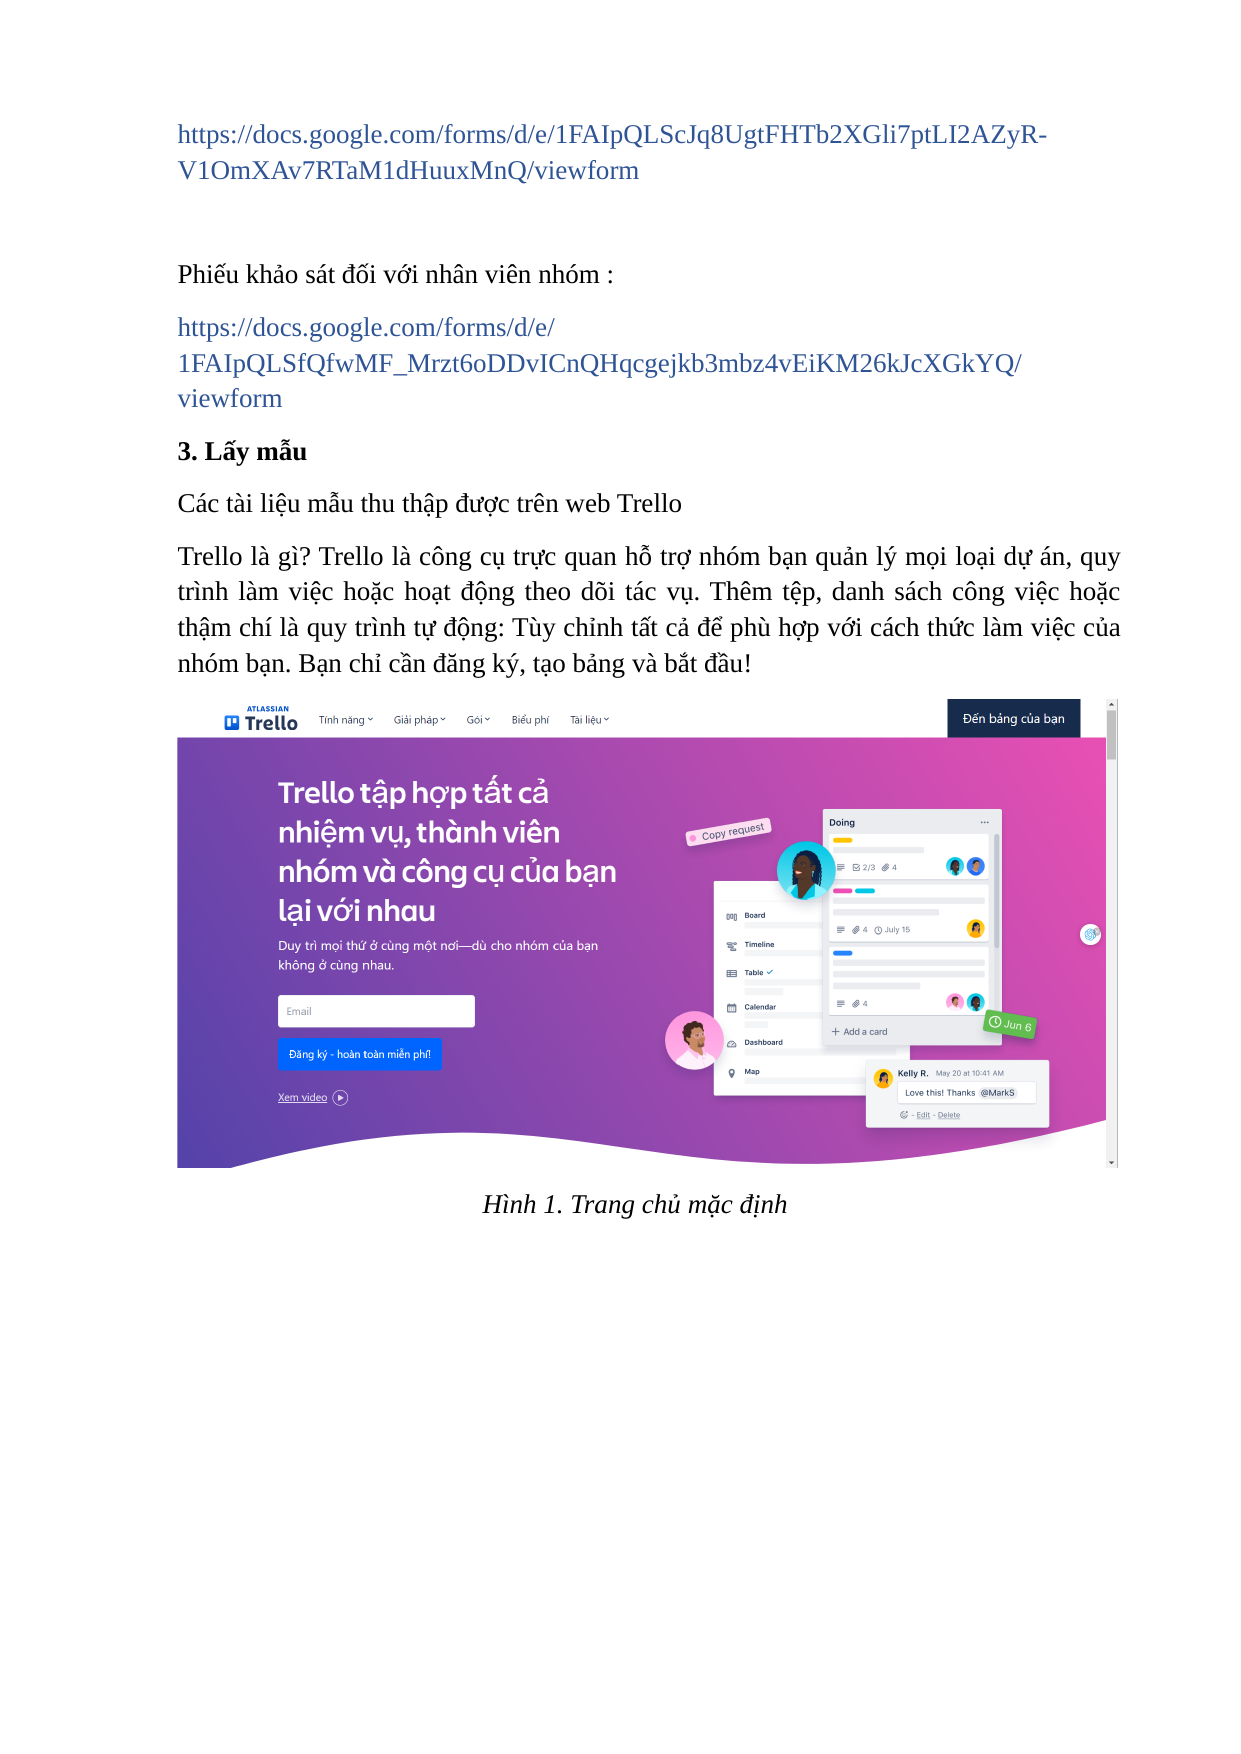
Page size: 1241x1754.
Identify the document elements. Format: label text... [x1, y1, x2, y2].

text Trello là gì? Trello là công cụ trực quan hỗ trợ nhóm bạn quản lý mọi loại dự án, quy trình làm việc hoặc hoạt động theo dõi tác vụ. Thêm tệp, danh sách công việc hoặc thậm chí là quy trình tự động: Tùy chỉnh tất cả để phù hợp với cách thức làm việc của nhóm bạn. Bạn chỉ cần đăng ký, tạo bảng và bắt đầu! [177, 540, 1122, 678]
text https://docs.google.com/forms/d/e/1FAIpQLSfQfwMF_Mrzt6oDDvICnQHqcgejkb3mbz4vEiKM26kJcXGkYQ/viewform [177, 311, 1122, 414]
text Các tài liệu mẫu thu thập được trên web Trello [177, 487, 1122, 518]
text Hình 1. Trang chủ mặc định [177, 1188, 1122, 1219]
text Phiếu khảo sát đối với nhân viên nhóm : [177, 259, 1122, 290]
text 3. Lấy mẫu [177, 435, 1122, 466]
picture [177, 699, 1118, 1168]
text https://docs.google.com/forms/d/e/1FAIpQLScJq8UgtFHTb2XGli7ptLI2AZyR-V1OmXAv7RTaM1dHuuxMnQ/viewform [177, 118, 1122, 185]
